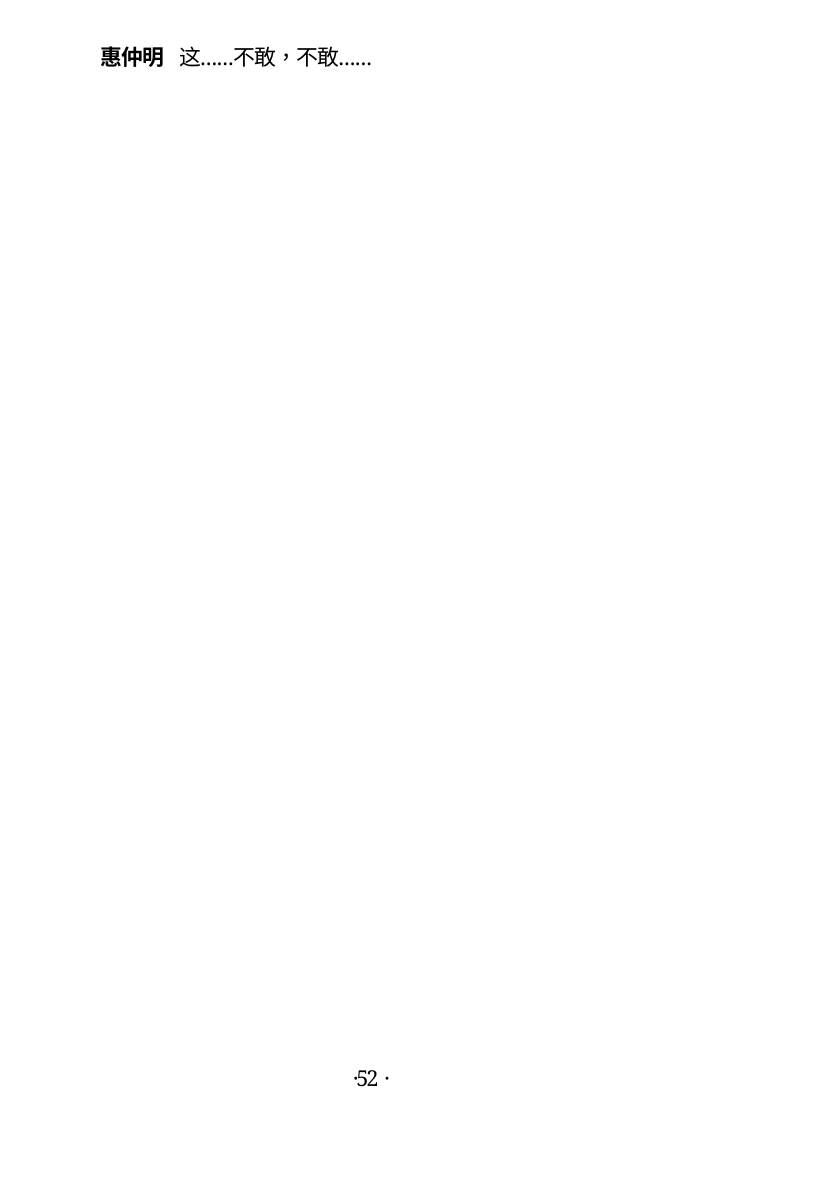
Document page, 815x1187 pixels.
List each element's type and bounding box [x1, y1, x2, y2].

text [100, 42, 479, 71]
